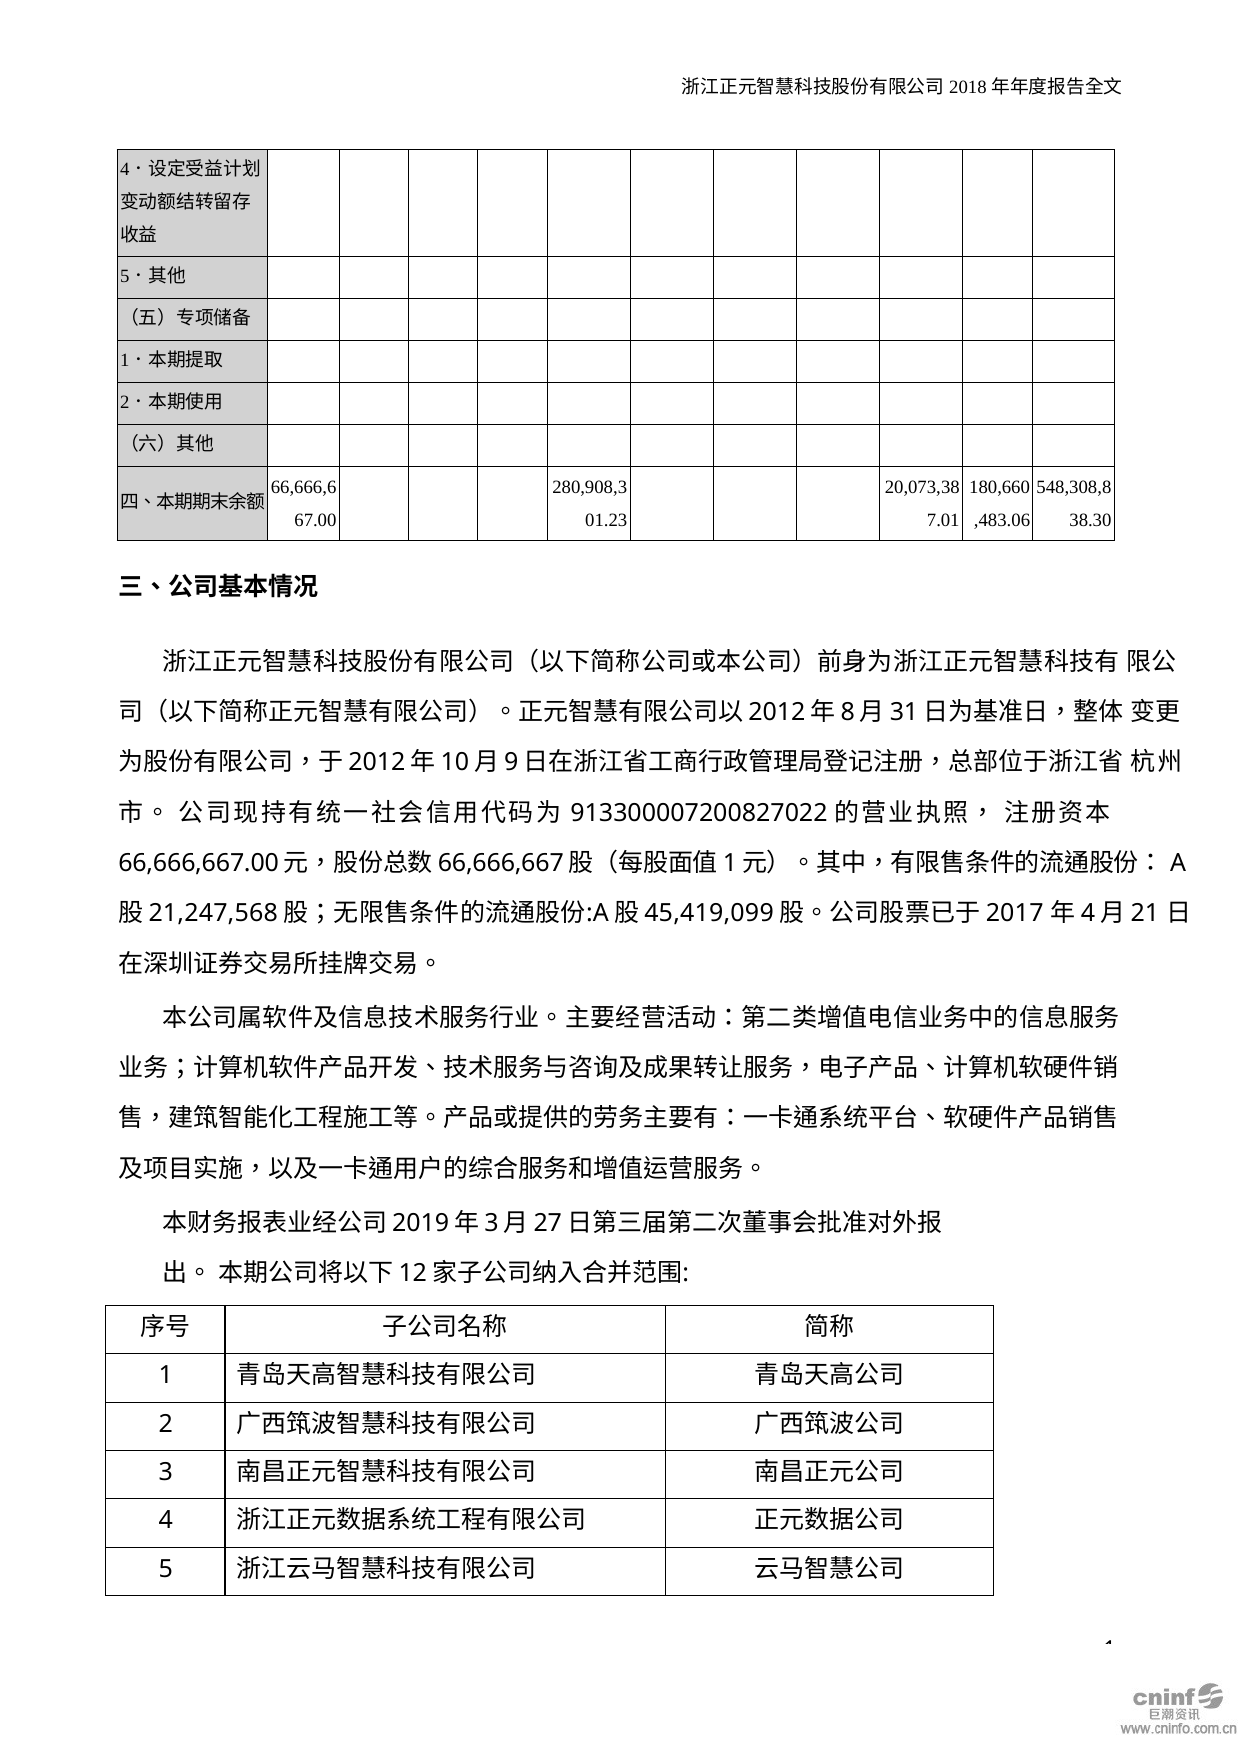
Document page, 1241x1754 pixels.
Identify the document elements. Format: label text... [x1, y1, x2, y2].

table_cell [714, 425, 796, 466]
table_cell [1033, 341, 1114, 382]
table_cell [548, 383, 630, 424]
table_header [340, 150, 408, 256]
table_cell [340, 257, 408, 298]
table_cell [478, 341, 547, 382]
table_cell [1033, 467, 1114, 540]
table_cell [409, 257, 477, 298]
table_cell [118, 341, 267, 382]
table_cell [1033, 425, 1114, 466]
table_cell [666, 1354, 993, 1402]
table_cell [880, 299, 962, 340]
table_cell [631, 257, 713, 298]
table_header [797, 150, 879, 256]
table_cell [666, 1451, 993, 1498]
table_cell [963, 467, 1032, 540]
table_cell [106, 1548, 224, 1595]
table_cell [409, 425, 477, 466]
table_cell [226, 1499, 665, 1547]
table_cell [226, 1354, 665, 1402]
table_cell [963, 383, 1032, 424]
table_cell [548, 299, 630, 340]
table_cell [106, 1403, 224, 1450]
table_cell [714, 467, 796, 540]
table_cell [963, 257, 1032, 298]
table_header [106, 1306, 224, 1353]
text 本公司属软件及信息技术服务行业。主要经营活动：第二类增值电信业务中的信息服务 业务；计算机软件产品开发、技术服务与咨询及成果转让服务，电子产品、计算机软硬件销 售，建筑智能化工程施工等。产品或提供的劳务主要有：一卡通系统平台、软硬件产品销售 及项目实施，以及一卡通用户的综合服务和增值运营服务。 [118, 999, 1122, 1184]
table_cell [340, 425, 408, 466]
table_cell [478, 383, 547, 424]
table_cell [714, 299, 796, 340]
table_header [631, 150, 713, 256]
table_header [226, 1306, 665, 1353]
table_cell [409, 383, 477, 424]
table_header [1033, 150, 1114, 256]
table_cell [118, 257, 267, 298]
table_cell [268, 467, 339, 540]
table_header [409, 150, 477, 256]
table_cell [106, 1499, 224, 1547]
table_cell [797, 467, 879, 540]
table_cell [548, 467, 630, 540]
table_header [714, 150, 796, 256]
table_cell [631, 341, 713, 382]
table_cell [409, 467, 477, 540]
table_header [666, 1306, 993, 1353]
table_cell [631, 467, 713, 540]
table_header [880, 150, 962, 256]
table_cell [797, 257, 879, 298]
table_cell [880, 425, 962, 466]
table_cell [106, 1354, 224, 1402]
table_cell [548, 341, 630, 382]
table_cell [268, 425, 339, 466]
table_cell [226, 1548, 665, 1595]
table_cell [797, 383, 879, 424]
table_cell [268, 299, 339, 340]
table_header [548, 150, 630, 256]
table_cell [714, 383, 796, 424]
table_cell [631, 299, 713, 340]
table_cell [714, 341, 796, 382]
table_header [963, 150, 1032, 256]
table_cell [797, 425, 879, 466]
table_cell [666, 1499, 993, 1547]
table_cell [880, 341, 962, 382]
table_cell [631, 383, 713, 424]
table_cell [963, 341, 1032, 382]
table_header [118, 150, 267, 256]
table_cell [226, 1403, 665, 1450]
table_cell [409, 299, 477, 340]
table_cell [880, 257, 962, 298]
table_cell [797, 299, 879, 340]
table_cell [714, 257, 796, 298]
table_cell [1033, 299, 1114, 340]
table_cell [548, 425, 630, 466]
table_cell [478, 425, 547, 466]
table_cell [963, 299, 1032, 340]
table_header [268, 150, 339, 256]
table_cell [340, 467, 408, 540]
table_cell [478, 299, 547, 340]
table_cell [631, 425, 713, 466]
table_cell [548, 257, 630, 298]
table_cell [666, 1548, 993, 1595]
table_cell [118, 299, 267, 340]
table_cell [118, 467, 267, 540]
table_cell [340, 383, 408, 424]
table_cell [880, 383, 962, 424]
text 本财务报表业经公司2019年3月27日第三届第二次董事会批准对外报出。 本期公司将以下12家子公司纳入合并范围: [162, 1204, 951, 1289]
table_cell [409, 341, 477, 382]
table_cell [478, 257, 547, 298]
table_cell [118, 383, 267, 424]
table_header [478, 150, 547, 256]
subtitle 三、公司基本情况 [118, 568, 1191, 603]
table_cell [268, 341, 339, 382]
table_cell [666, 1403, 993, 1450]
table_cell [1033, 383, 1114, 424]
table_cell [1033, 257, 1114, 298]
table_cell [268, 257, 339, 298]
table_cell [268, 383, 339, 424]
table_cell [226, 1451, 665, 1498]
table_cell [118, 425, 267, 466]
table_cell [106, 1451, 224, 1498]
picture [1115, 1680, 1240, 1737]
text 浙江正元智慧科技股份有限公司（以下简称公司或本公司）前身为浙江正元智慧科技有 限公司（以下简称正元智慧有限公司）。正元智慧有限公司以2012年8月31日为基准日，整体 变更为股份有限公司，于2012年10月9日在浙江省工商行政管理局登记注册，总部位于浙江省 杭州市。 公司现持有统一社会信用代码为 913300007200827022 的营业执照， 注册资本 66,666,667.00元，股份总数66,666,667股（每股面值1元）。其中，有限售条件的流通股份： A股21,247,568股；无限售条件的流通股份:A股45,419,099股。公司股票已于2017 年4月21 日在深圳证券交易所挂牌交易。 [118, 643, 1191, 979]
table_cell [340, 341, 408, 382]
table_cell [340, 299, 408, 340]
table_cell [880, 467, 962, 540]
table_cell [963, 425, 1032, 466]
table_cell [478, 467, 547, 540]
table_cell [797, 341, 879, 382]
